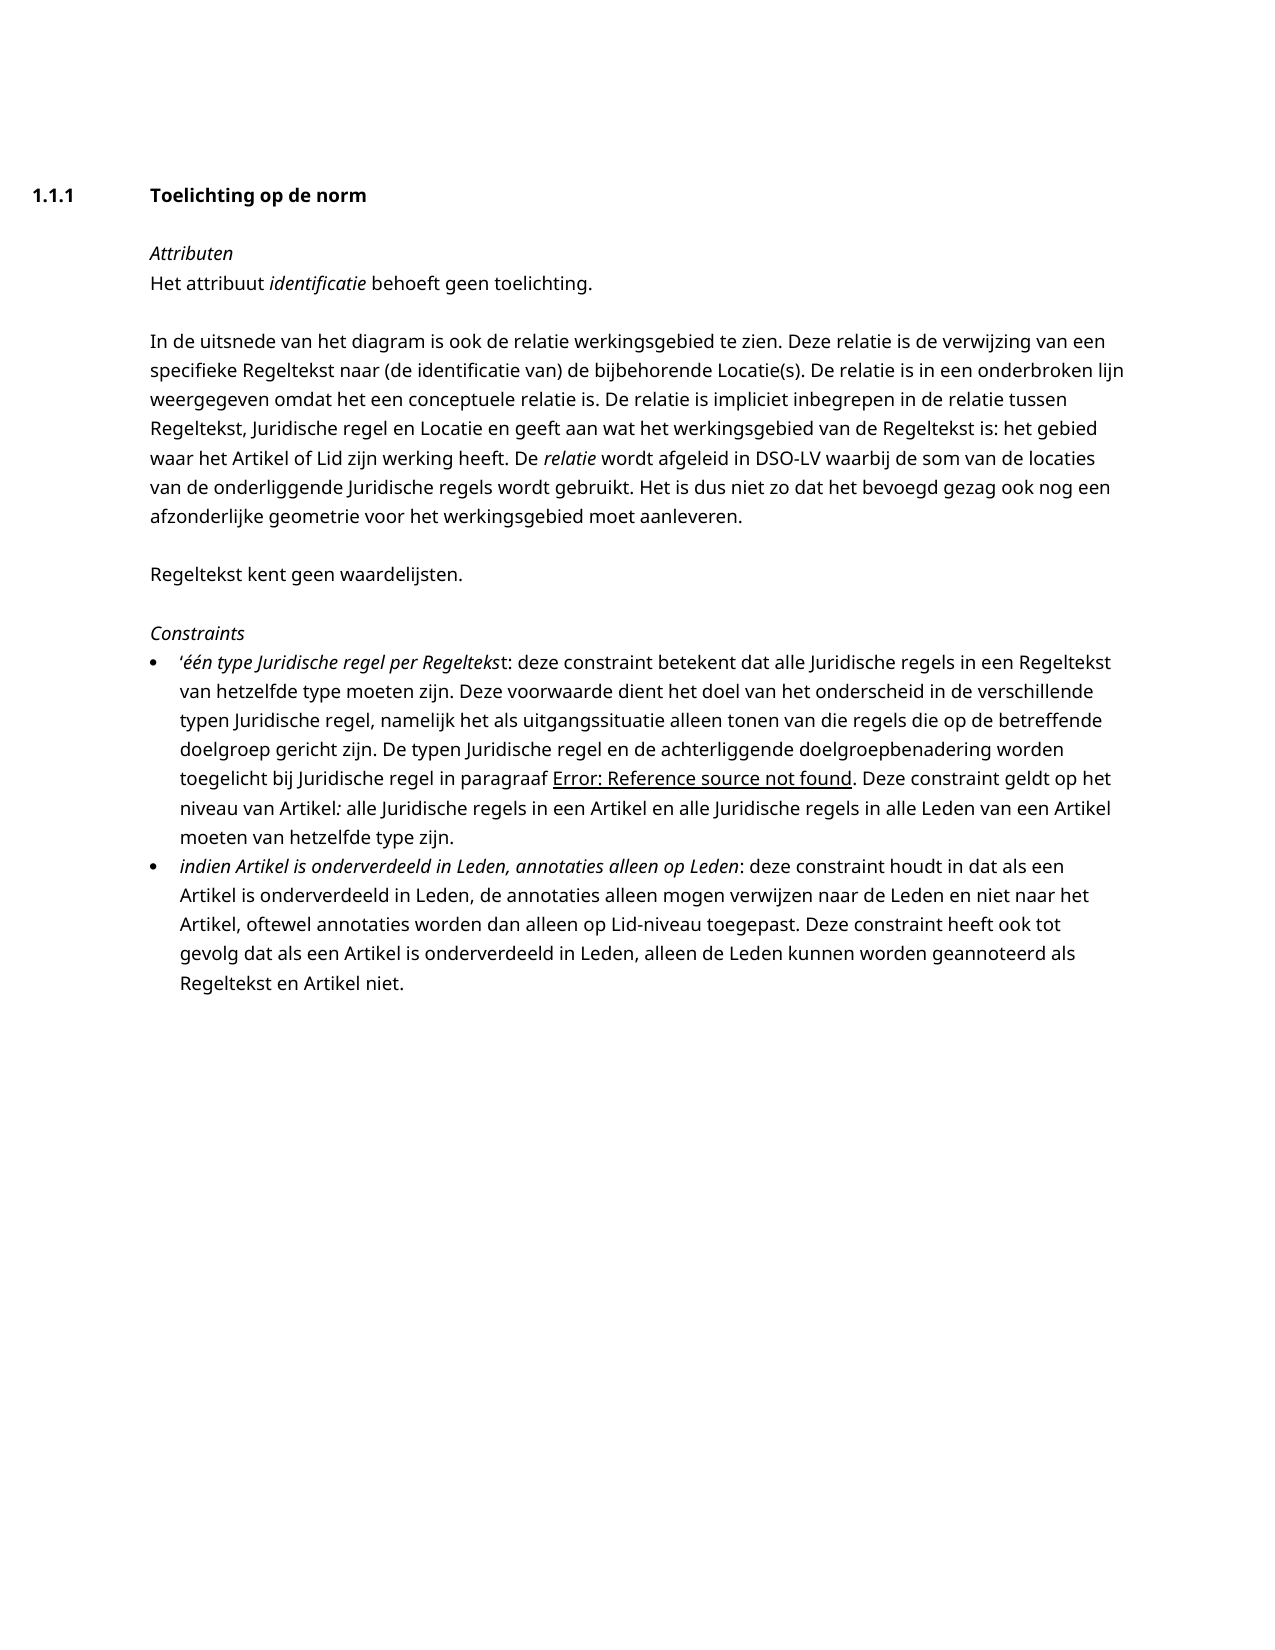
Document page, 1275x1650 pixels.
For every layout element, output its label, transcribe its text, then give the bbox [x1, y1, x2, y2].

text Regeltekst kent geen waardelijsten. [150, 558, 1125, 587]
text ‘één type Juridische regel per Regeltekst: deze constraint betekent dat alle Juridische regels in een Regeltekst van hetzelfde type moeten zijn. Deze voorwaarde dient het doel van het onderscheid in de verschillende typen Juridische regel, namelijk het als uitgangssituatie alleen tonen van die regels die op de betreffende doelgroep gericht zijn. De typen Juridische regel en de achterliggende doelgroepbenadering worden toegelicht bij Juridische regel in paragraaf 7.4.5. Deze constraint geldt op het niveau van Artikel: alle Juridische regels in een Artikel en alle Juridische regels in alle Leden van een Artikel moeten van hetzelfde type zijn. [150, 646, 1125, 850]
text Constraints [150, 617, 1125, 646]
text Het attribuut identificatie behoeft geen toelichting. [150, 267, 1125, 296]
text In de uitsnede van het diagram is ook de relatie werkingsgebied te zien. Deze relatie is de verwijzing van een specifieke Regeltekst naar (de identificatie van) de bijbehorende Locatie(s). De relatie is in een onderbroken lijn weergegeven omdat het een conceptuele relatie is. De relatie is impliciet inbegrepen in de relatie tussen Regeltekst, Juridische regel en Locatie en geeft aan wat het werkingsgebied van de Regeltekst is: het gebied waar het Artikel of Lid zijn werking heeft. De relatie wordt afgeleid in DSO-LV waarbij de som van de locaties van de onderliggende Juridische regels wordt gebruikt. Het is dus niet zo dat het bevoegd gezag ook nog een afzonderlijke geometrie voor het werkingsgebied moet aanleveren. [150, 325, 1125, 529]
subtitle Toelichting op de norm [32, 179, 1125, 208]
text indien Artikel is onderverdeeld in Leden, annotaties alleen op Leden: deze constraint houdt in dat als een Artikel is onderverdeeld in Leden, de annotaties alleen mogen verwijzen naar de Leden en niet naar het Artikel, oftewel annotaties worden dan alleen op Lid-niveau toegepast. Deze constraint heeft ook tot gevolg dat als een Artikel is onderverdeeld in Leden, alleen de Leden kunnen worden geannoteerd als Regeltekst en Artikel niet. [150, 850, 1125, 996]
text Attributen [150, 237, 1125, 267]
